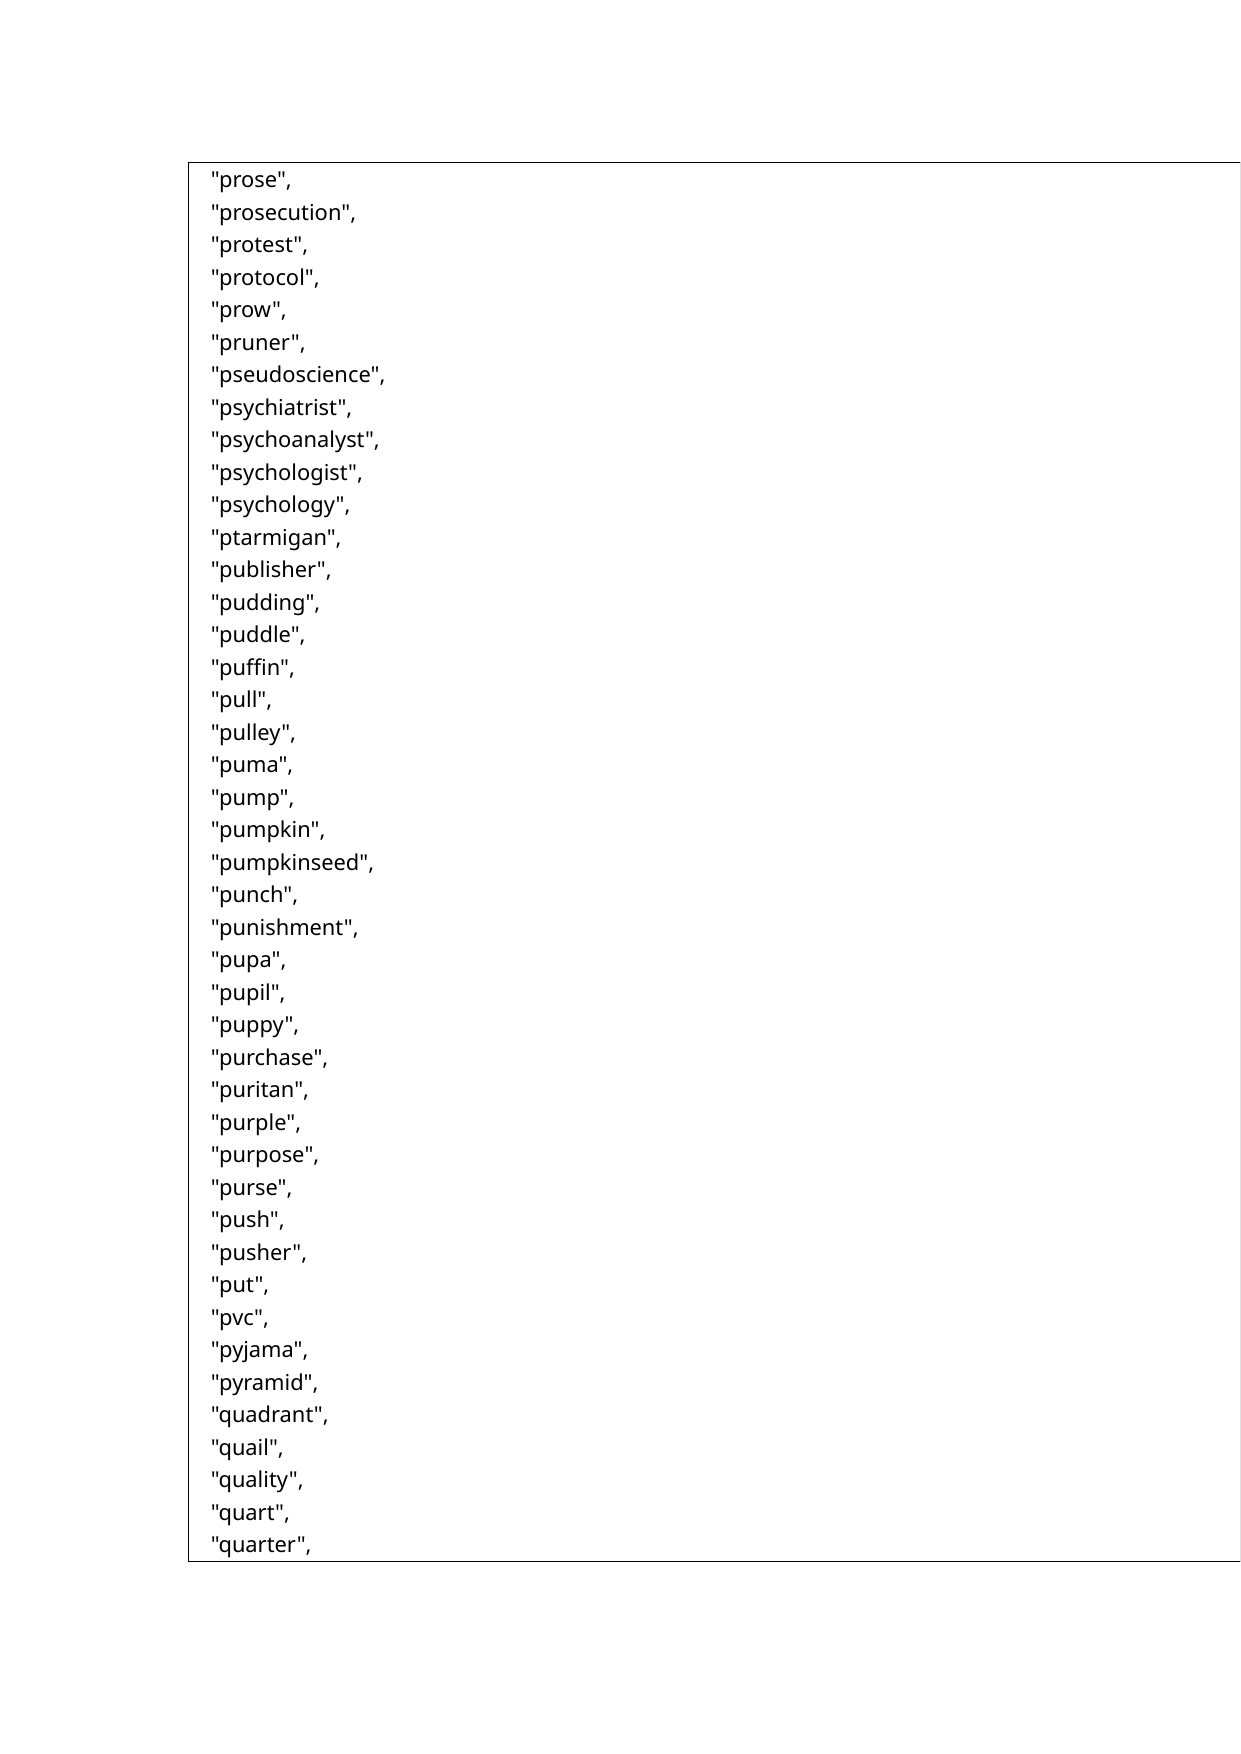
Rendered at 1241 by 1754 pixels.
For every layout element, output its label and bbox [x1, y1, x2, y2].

table_header [189, 163, 1240, 1561]
